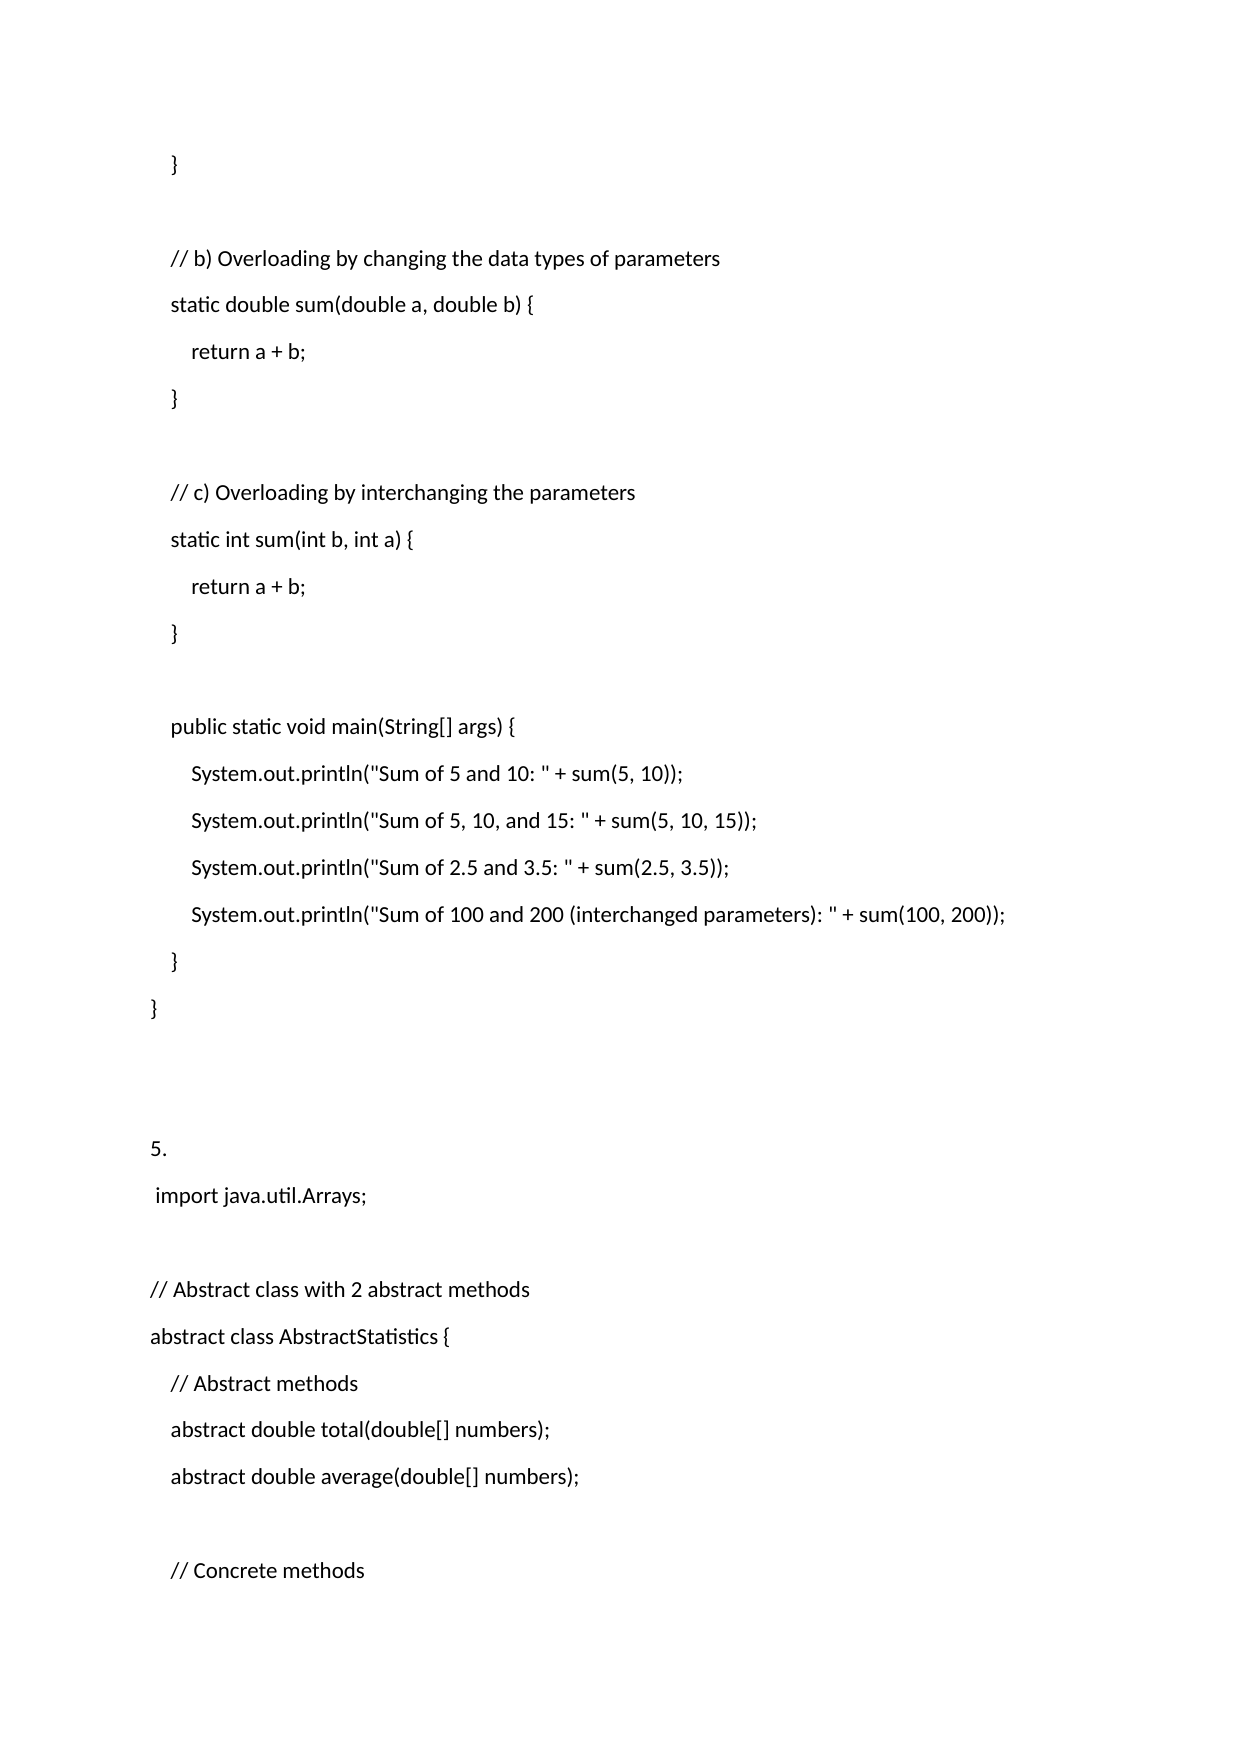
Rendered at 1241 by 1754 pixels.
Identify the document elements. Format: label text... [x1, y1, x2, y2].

text System.out.println("Sum of 2.5 and 3.5: " + sum(2.5, 3.5)); [150, 853, 1090, 881]
text 5. [150, 1134, 1090, 1162]
text System.out.println("Sum of 5, 10, and 15: " + sum(5, 10, 15)); [150, 806, 1090, 834]
text // Abstract methods [150, 1369, 1090, 1397]
text // Abstract class with 2 abstract methods [150, 1275, 1090, 1303]
text abstract class AbstractStatistics { [150, 1322, 1090, 1350]
text // b) Overloading by changing the data types of parameters [150, 244, 1090, 272]
text abstract double average(double[] numbers); [150, 1462, 1090, 1491]
text } [150, 150, 1090, 178]
text // c) Overloading by interchanging the parameters [150, 478, 1090, 506]
text import java.util.Arrays; [150, 1181, 1090, 1209]
text return a + b; [150, 572, 1090, 600]
text } [150, 947, 1090, 975]
text abstract double total(double[] numbers); [150, 1416, 1090, 1444]
text return a + b; [150, 337, 1090, 366]
text } [150, 619, 1090, 647]
text System.out.println("Sum of 5 and 10: " + sum(5, 10)); [150, 759, 1090, 787]
text // Concrete methods [150, 1556, 1090, 1584]
text static int sum(int b, int a) { [150, 525, 1090, 553]
text } [150, 384, 1090, 412]
text System.out.println("Sum of 100 and 200 (interchanged parameters): " + sum(100, 200)); [150, 900, 1090, 928]
text } [150, 994, 1090, 1022]
text static double sum(double a, double b) { [150, 291, 1090, 319]
text public static void main(String[] args) { [150, 712, 1090, 741]
